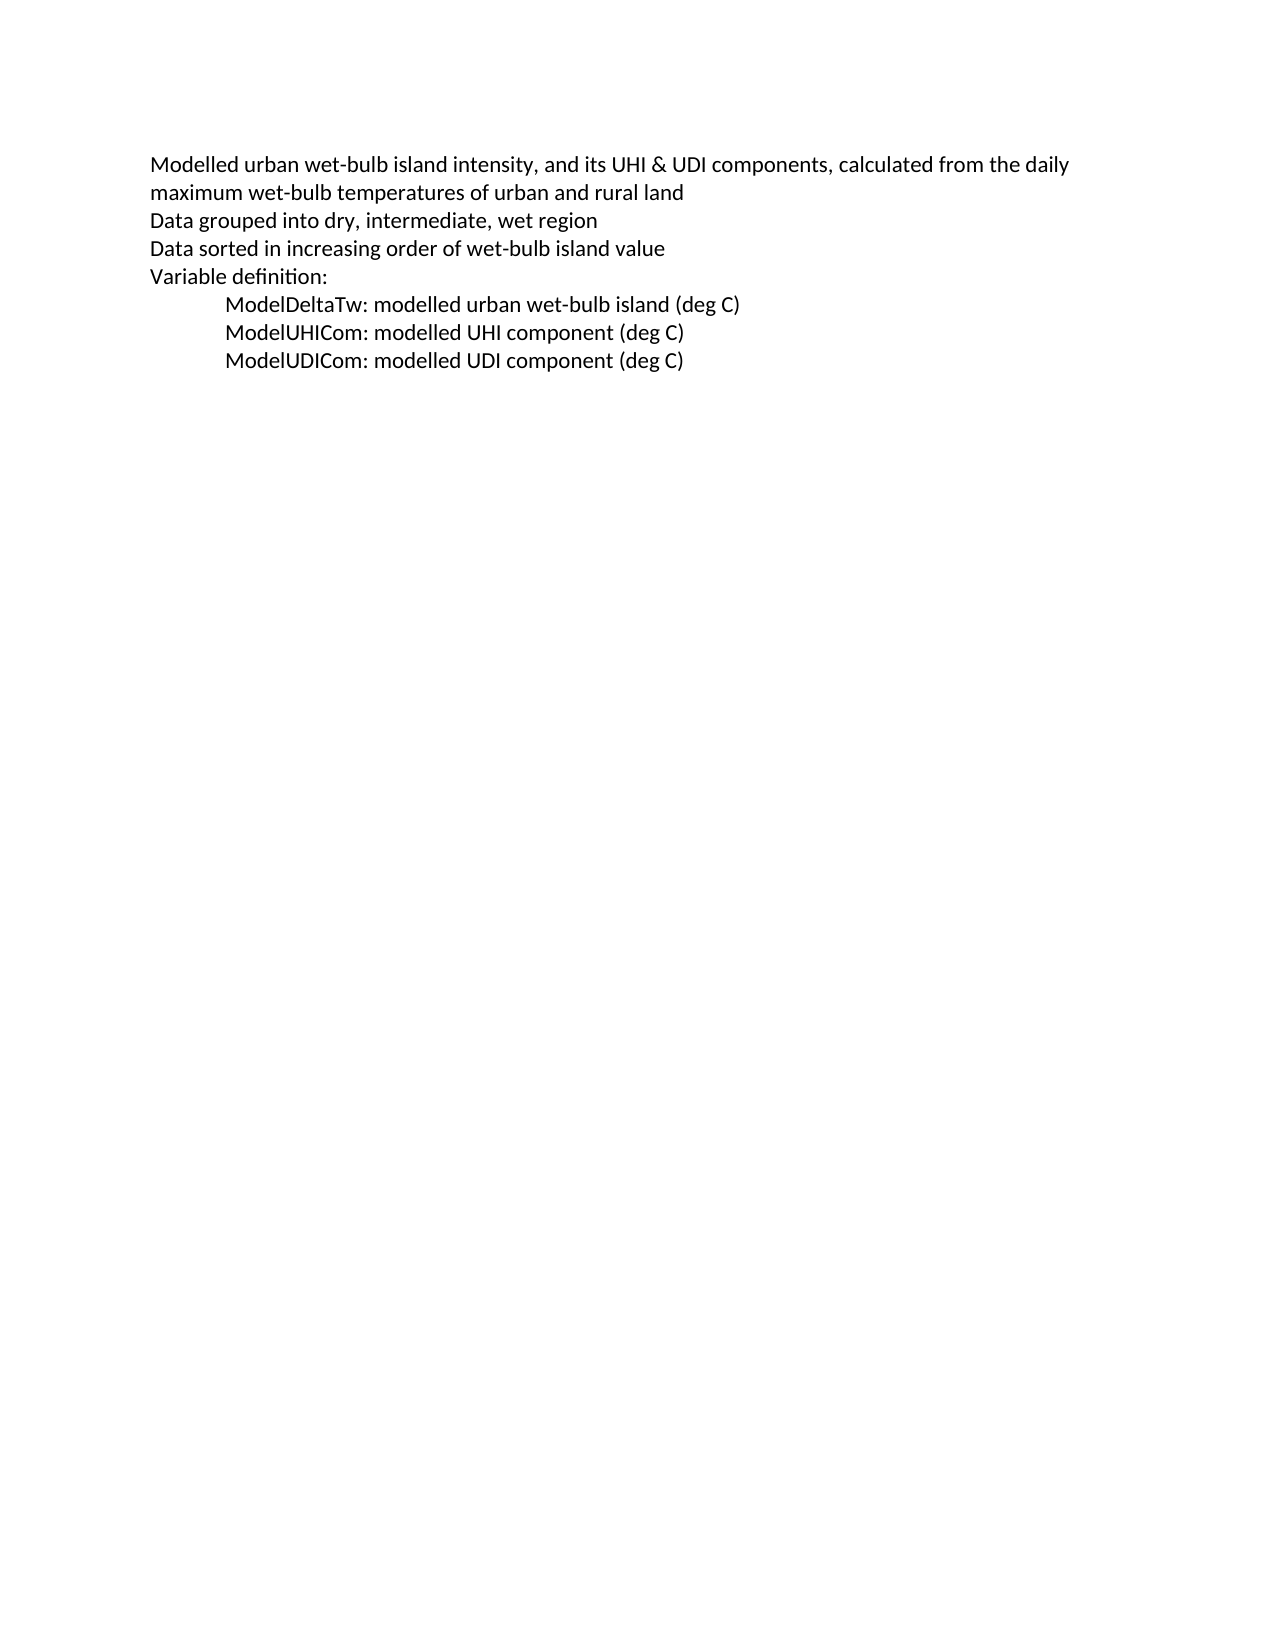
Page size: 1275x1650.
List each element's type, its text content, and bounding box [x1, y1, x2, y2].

text Variable definition: [150, 262, 1125, 290]
text Modelled urban wet-bulb island intensity, and its UHI & UDI components, calculated from the daily maximum wet-bulb temperatures of urban and rural land [150, 150, 1125, 206]
text ModelUHICom: modelled UHI component (deg C) [150, 318, 1125, 346]
text Data grouped into dry, intermediate, wet region [150, 206, 1125, 234]
text ModelDeltaTw: modelled urban wet-bulb island (deg C) [150, 290, 1125, 318]
text ModelUDICom: modelled UDI component (deg C) [150, 346, 1125, 374]
text Data sorted in increasing order of wet-bulb island value [150, 234, 1125, 262]
